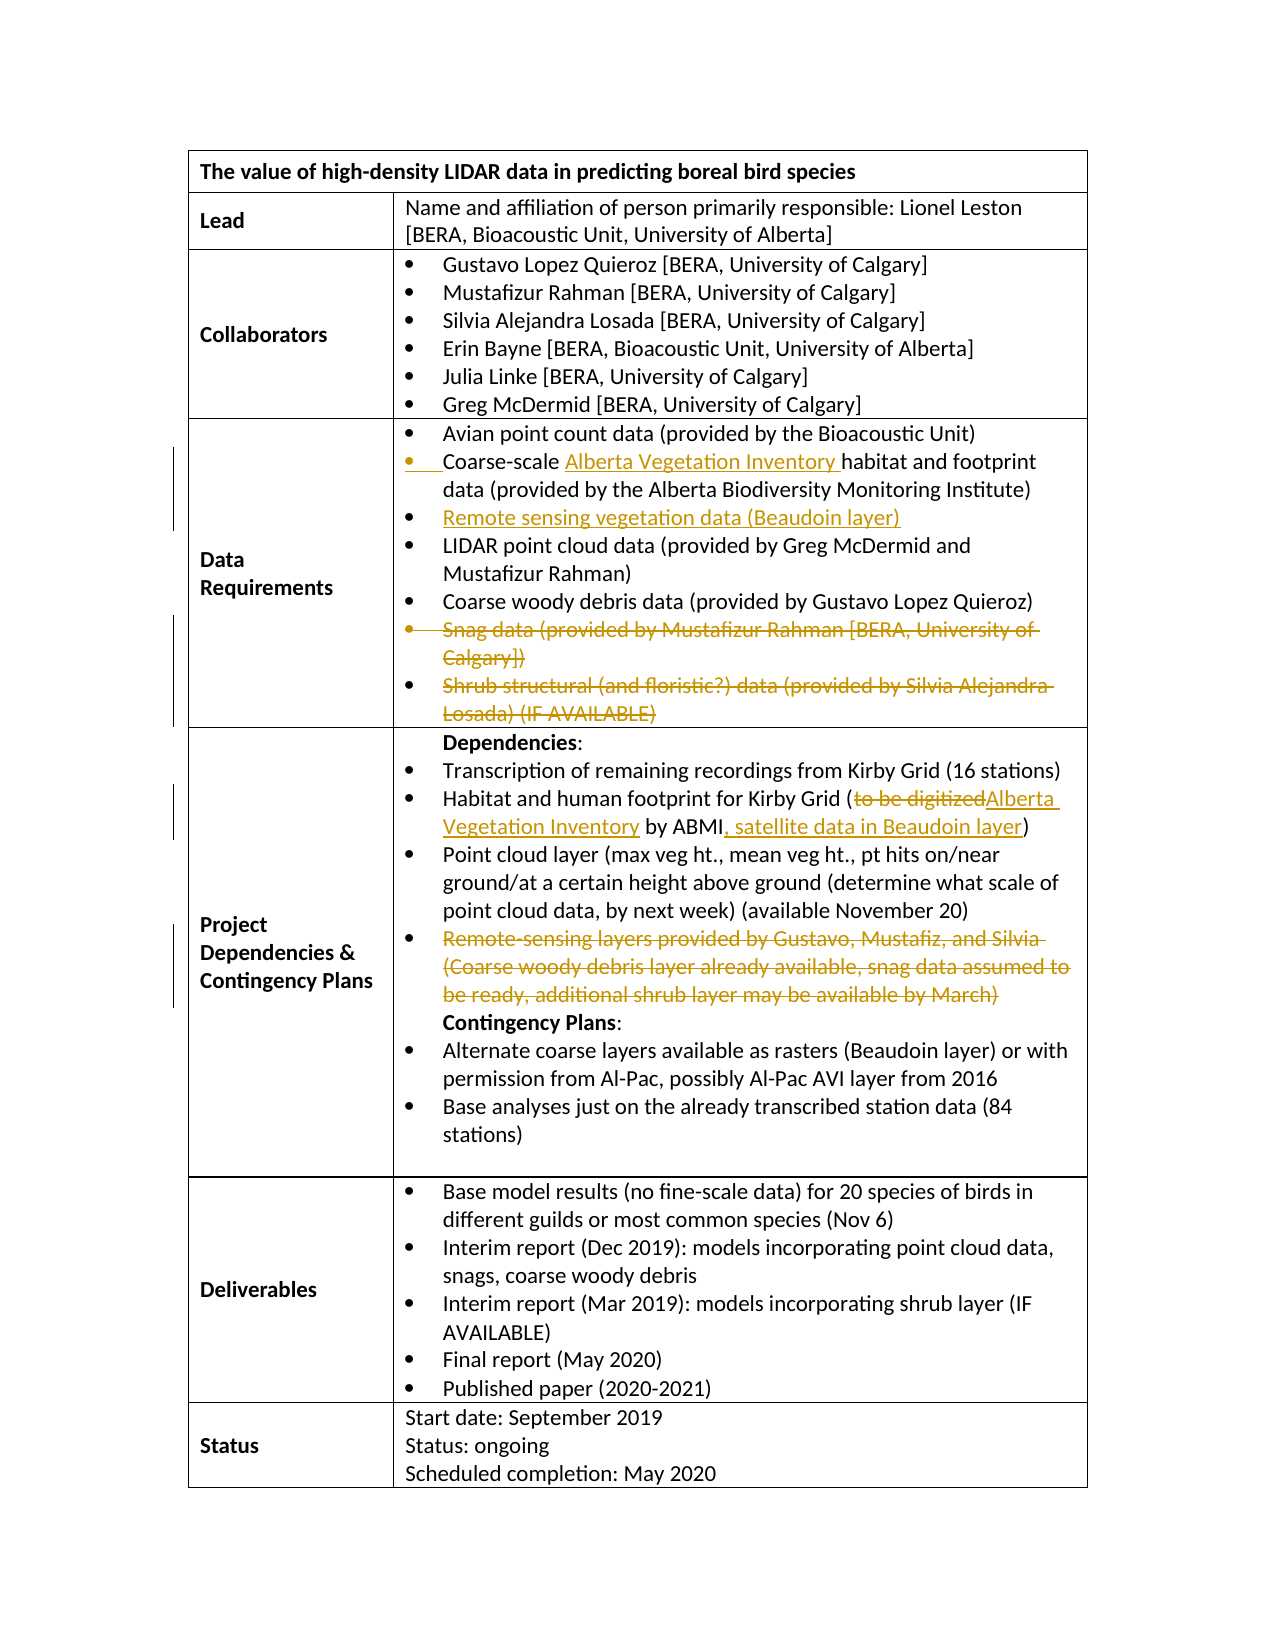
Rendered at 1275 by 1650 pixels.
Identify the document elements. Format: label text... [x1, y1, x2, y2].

table_cell Status [189, 1403, 393, 1487]
table_cell Data Requirements [189, 419, 393, 727]
table_cell Lead [189, 193, 393, 249]
table_cell Collaborators [189, 250, 393, 418]
table_cell Project Dependencies & Contingency Plans [189, 728, 393, 1176]
table_cell Base model results (no fine-scale data) for 20 species of birds in different guilds or most common species (Nov 6) Interim report (Dec 2019): models incorporating point cloud data, snags, coarse woody debris Interim report (Mar 2019): models incorporating shrub layer (IF AVAILABLE) Final report (May 2020) Published paper (2020-2021) [394, 1178, 1087, 1402]
table_cell Start date: September 2019 Status: ongoing Scheduled completion: May 2020 [394, 1403, 1087, 1487]
table_header The value of high-density LIDAR data in predicting boreal bird species [189, 151, 1087, 192]
table_cell Name and affiliation of person primarily responsible: Lionel Leston [BERA, Bioacoustic Unit, University of Alberta] [394, 193, 1087, 249]
table_cell Dependencies: Transcription of remaining recordings from Kirby Grid (16 stations) Habitat and human footprint for Kirby Grid ( by ABMI) Point cloud layer (max veg ht., mean veg ht., pt hits on/near ground/at a certain height above ground (determine what scale of point cloud data, by next week) (available November 20) Contingency Plans: Alternate coarse layers available as rasters (Beaudoin layer) or with permission from Al-Pac, possibly Al-Pac AVI layer from 2016 Base analyses just on the already transcribed station data (84 stations) [394, 728, 1087, 1176]
table_cell Gustavo Lopez Quieroz [BERA, University of Calgary] Mustafizur Rahman [BERA, University of Calgary] Silvia Alejandra Losada [BERA, University of Calgary] Erin Bayne [BERA, Bioacoustic Unit, University of Alberta] Julia Linke [BERA, University of Calgary] Greg McDermid [BERA, University of Calgary] [394, 250, 1087, 418]
table_cell Avian point count data (provided by the Bioacoustic Unit) Coarse-scale habitat and footprint data (provided by the Alberta Biodiversity Monitoring Institute) LIDAR point cloud data (provided by Greg McDermid and Mustafizur Rahman) Coarse woody debris data (provided by Gustavo Lopez Quieroz) [394, 419, 1087, 727]
table_cell Deliverables [189, 1178, 393, 1402]
